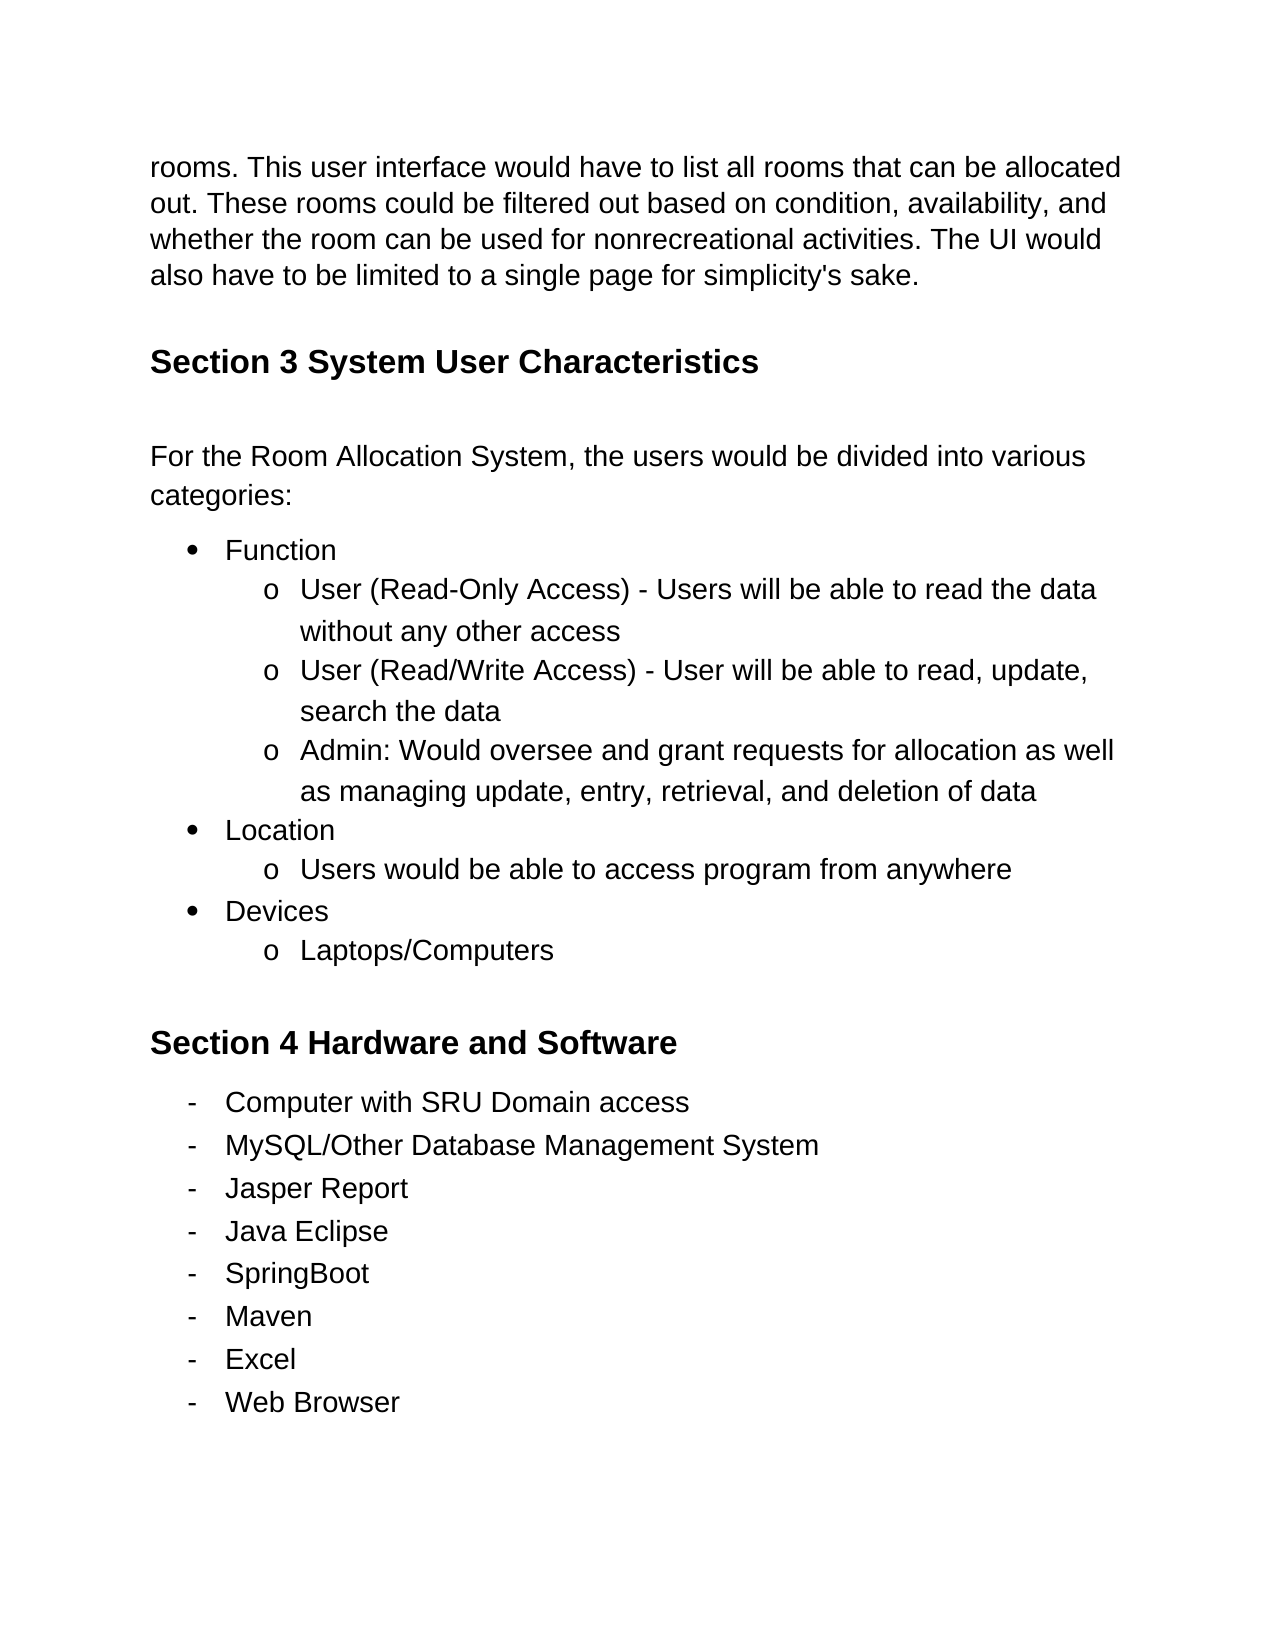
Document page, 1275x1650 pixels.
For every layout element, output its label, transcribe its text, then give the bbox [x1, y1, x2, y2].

list MySQL/Other Database Management System [187, 1124, 1125, 1164]
list Excel [187, 1338, 1125, 1378]
list Users would be able to access program from anywhere [262, 852, 1125, 888]
list Computer with SRU Domain access [187, 1082, 1125, 1121]
list Location [187, 813, 1125, 847]
list User (Read-Only Access) - Users will be able to read the data without any other access [262, 572, 1125, 647]
list Devices [187, 894, 1125, 928]
list SpringBoot [187, 1253, 1125, 1292]
list Jasper Report [187, 1167, 1125, 1207]
list Admin: Would oversee and grant requests for allocation as well as managing update, entry, retrieval, and deletion of data [262, 733, 1125, 808]
list Java Eclipse [187, 1210, 1125, 1250]
text For the Room Allocation System, the users would be divided into various categories: [150, 439, 1125, 511]
subtitle Section 3 System User Characteristics [150, 342, 1125, 380]
list Maven [187, 1296, 1125, 1335]
list Web Browser [187, 1381, 1125, 1421]
text Section 4 Hardware and Software [150, 1023, 1125, 1062]
list Function [187, 533, 1125, 567]
list Laptops/Computers [262, 933, 1125, 969]
list User (Read/Write Access) - User will be able to read, update, search the data [262, 653, 1125, 728]
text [150, 150, 1125, 291]
